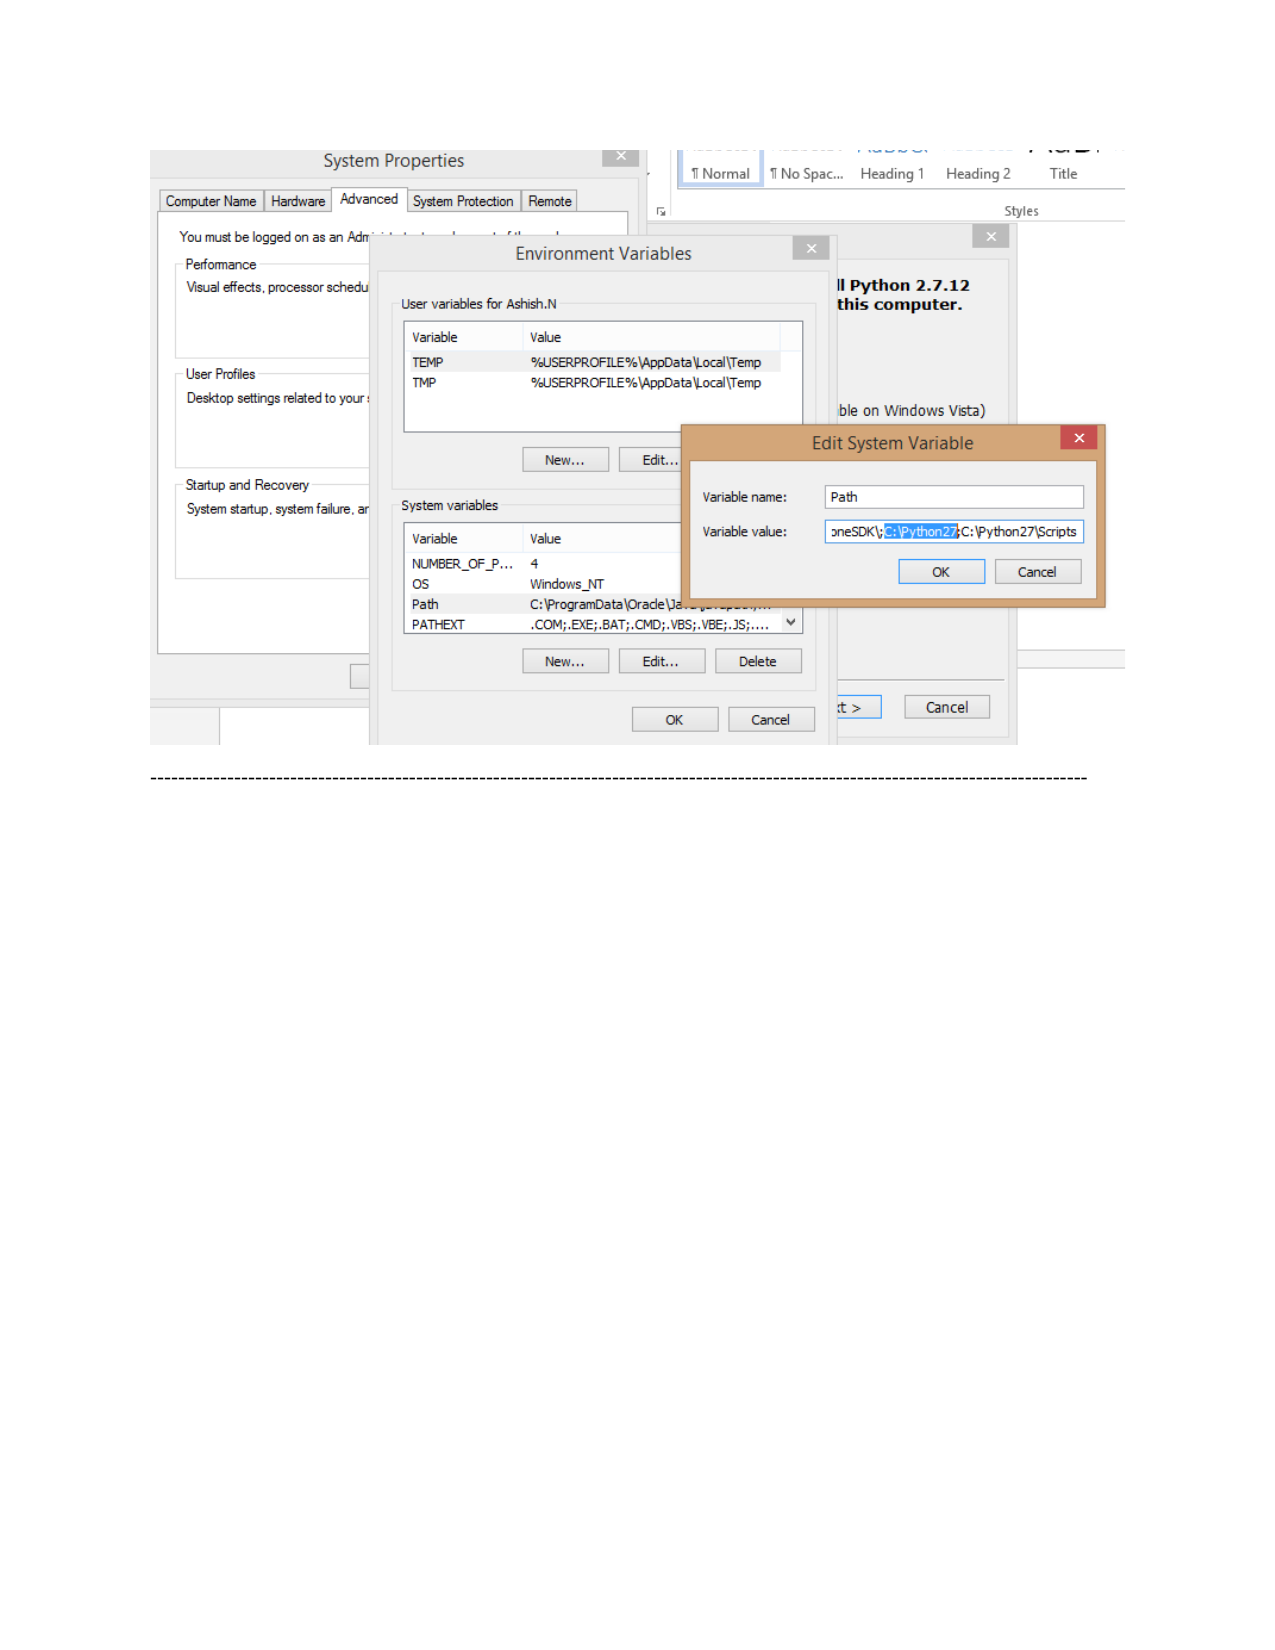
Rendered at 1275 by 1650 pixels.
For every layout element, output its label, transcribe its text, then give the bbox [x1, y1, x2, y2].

text -------------------------------------------------------------------------------------------------------------------------------------- [150, 763, 1125, 791]
picture [150, 150, 1125, 745]
